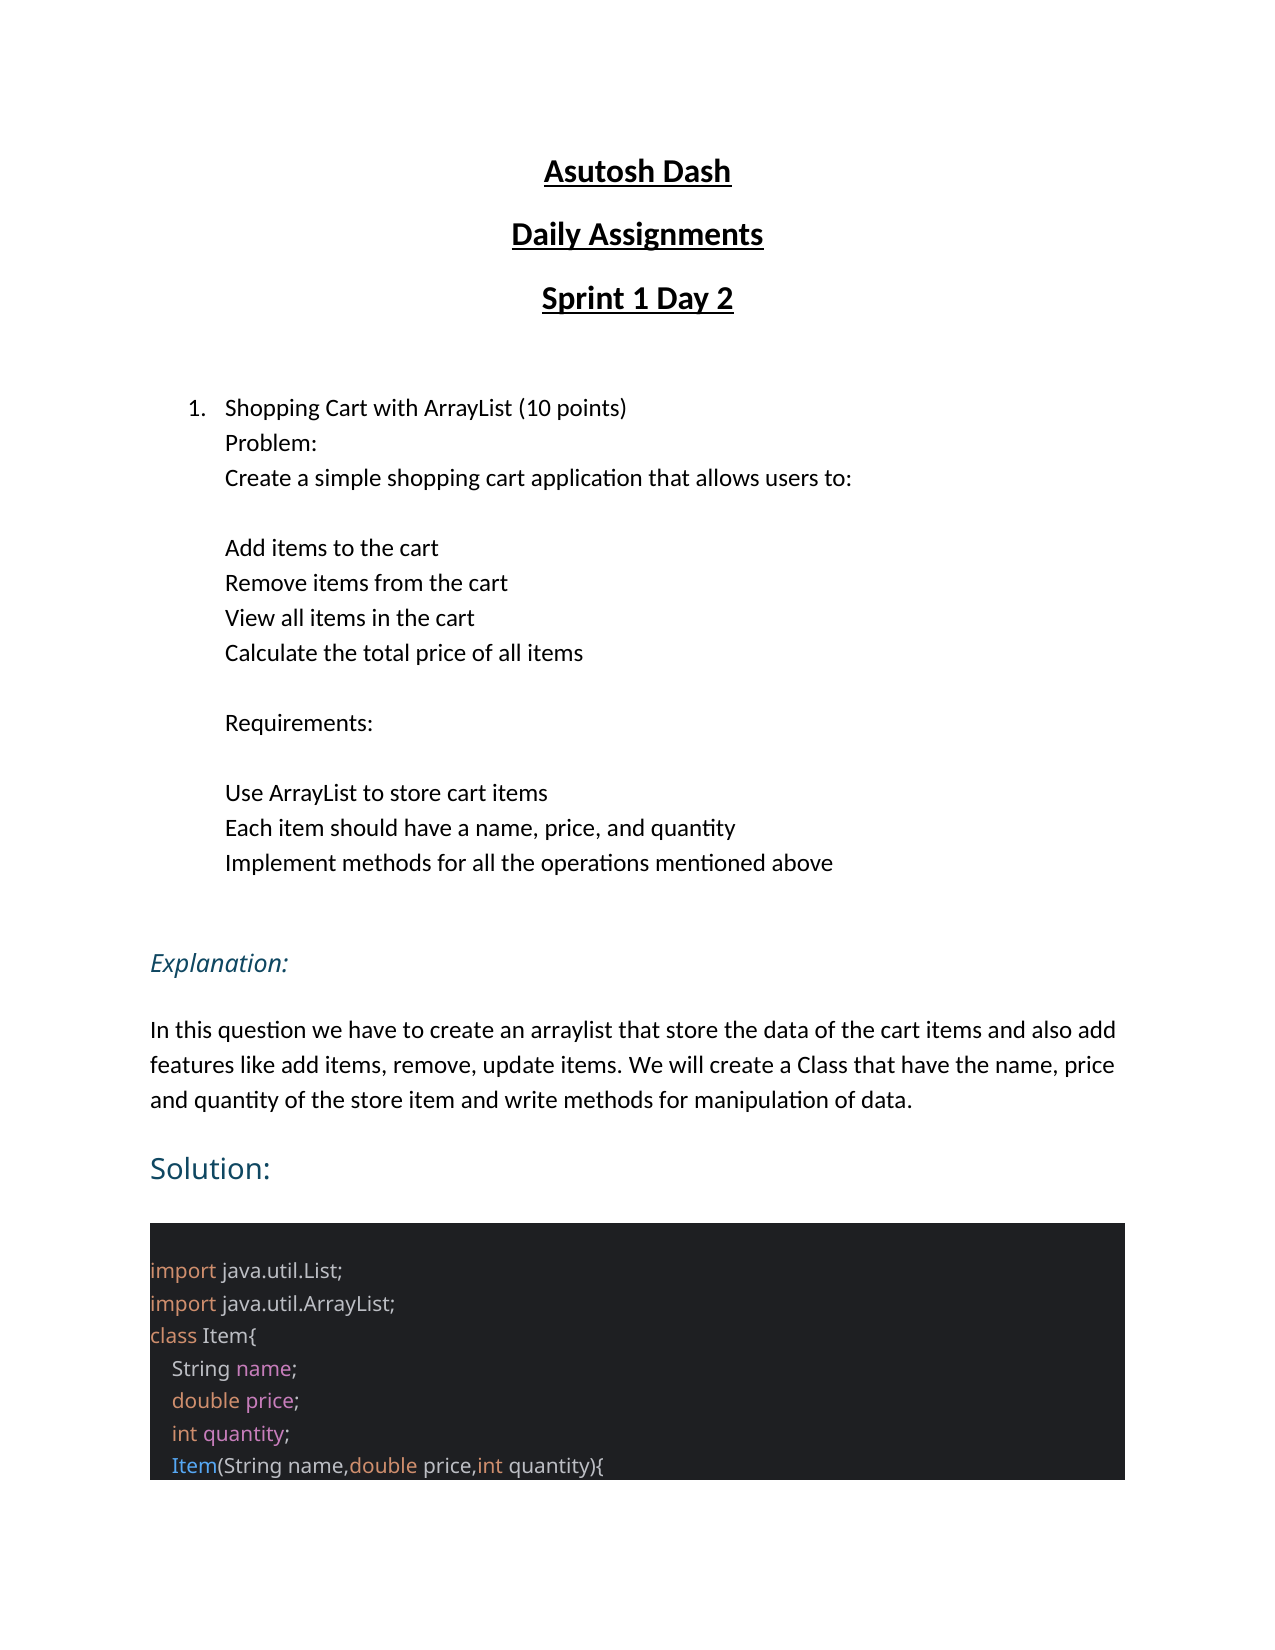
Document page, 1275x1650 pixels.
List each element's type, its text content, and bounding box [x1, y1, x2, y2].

list Problem: [225, 427, 1125, 457]
list Calculate the total price of all items [225, 637, 1125, 667]
list Shopping Cart with ArrayList (10 points) [187, 392, 1125, 422]
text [150, 1223, 1125, 1480]
list Use ArrayList to store cart items [225, 777, 1125, 807]
list Add items to the cart [225, 532, 1125, 562]
text Sprint 1 Day 2 [150, 277, 1125, 318]
text In this question we have to create an arraylist that store the data of the cart items and also add features like add items, remove, update items. We will create a Class that have the name, price and quantity of the store item and write methods for manipulation of data. [150, 1014, 1125, 1115]
list Implement methods for all the operations mentioned above [225, 847, 1125, 877]
list Requirements: [225, 707, 1125, 737]
text Asutosh Dash [150, 150, 1125, 191]
subtitle Explanation: [150, 946, 1125, 980]
text Daily Assignments [150, 213, 1125, 254]
subtitle Solution: [150, 1149, 1125, 1188]
list View all items in the cart [225, 602, 1125, 632]
list Each item should have a name, price, and quantity [225, 812, 1125, 842]
list Remove items from the cart [225, 567, 1125, 597]
list Create a simple shopping cart application that allows users to: [225, 462, 1125, 492]
